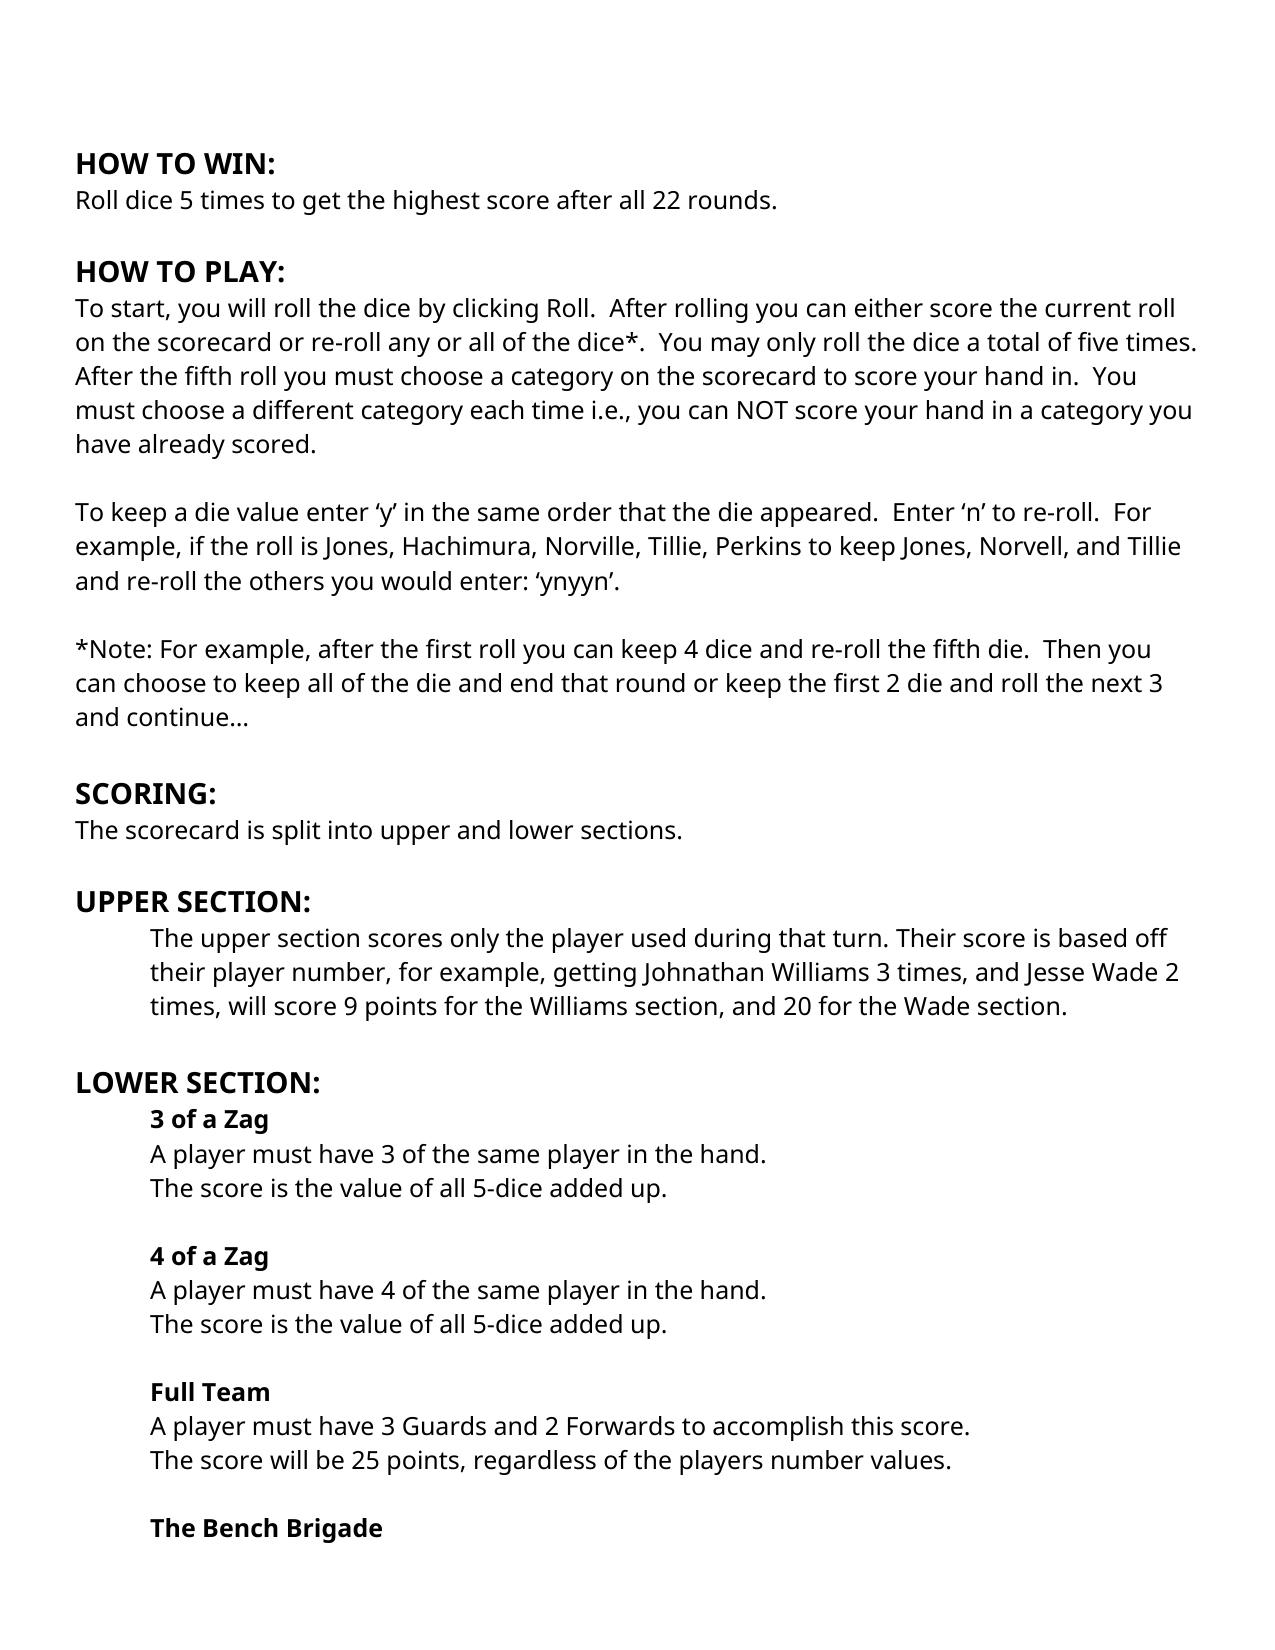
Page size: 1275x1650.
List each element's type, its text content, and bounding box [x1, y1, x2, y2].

text 3 of a Zag [75, 1102, 1200, 1136]
text A player must have 3 Guards and 2 Forwards to accomplish this score. [75, 1409, 1200, 1443]
text The score is the value of all 5-dice added up. [75, 1307, 1200, 1341]
text A player must have 4 of the same player in the hand. [75, 1272, 1200, 1307]
text HOW TO PLAY: [75, 251, 1200, 291]
text A player must have 3 of the same player in the hand. [75, 1136, 1200, 1170]
text To start, you will roll the dice by clicking Roll. After rolling you can either score the current roll on the scorecard or re-roll any or all of the dice*. You may only roll the dice a total of five times. After the fifth roll you must choose a category on the scorecard to score your hand in. You must choose a different category each time i.e., you can NOT score your hand in a category you have already scored. [75, 291, 1200, 461]
text UPPER SECTION: [75, 881, 1200, 921]
text Full Team [75, 1375, 1200, 1409]
text To keep a die value enter ‘y’ in the same order that the die appeared. Enter ‘n’ to re-roll. For example, if the roll is Jones, Hachimura, Norville, Tillie, Perkins to keep Jones, Norvell, and Tillie and re-roll the others you would enter: ‘ynyyn’. [75, 495, 1200, 597]
text The score is the value of all 5-dice added up. [75, 1170, 1200, 1204]
text The score will be 25 points, regardless of the players number values. [75, 1443, 1200, 1477]
text SCORING: [75, 773, 1200, 813]
text The scorecard is split into upper and lower sections. [75, 813, 1200, 847]
text 4 of a Zag [75, 1238, 1200, 1272]
text Roll dice 5 times to get the highest score after all 22 rounds. [75, 183, 1200, 217]
text The upper section scores only the player used during that turn. Their score is based off their player number, for example, getting Johnathan Williams 3 times, and Jesse Wade 2 times, will score 9 points for the Williams section, and 20 for the Wade section. [150, 921, 1200, 1023]
text *Note: For example, after the first roll you can keep 4 dice and re-roll the fifth die. Then you can choose to keep all of the die and end that round or keep the first 2 die and roll the next 3 and continue… [75, 631, 1200, 733]
text LOWER SECTION: [75, 1062, 1200, 1102]
text The Bench Brigade [75, 1511, 1200, 1545]
text HOW TO WIN: [75, 143, 1200, 183]
